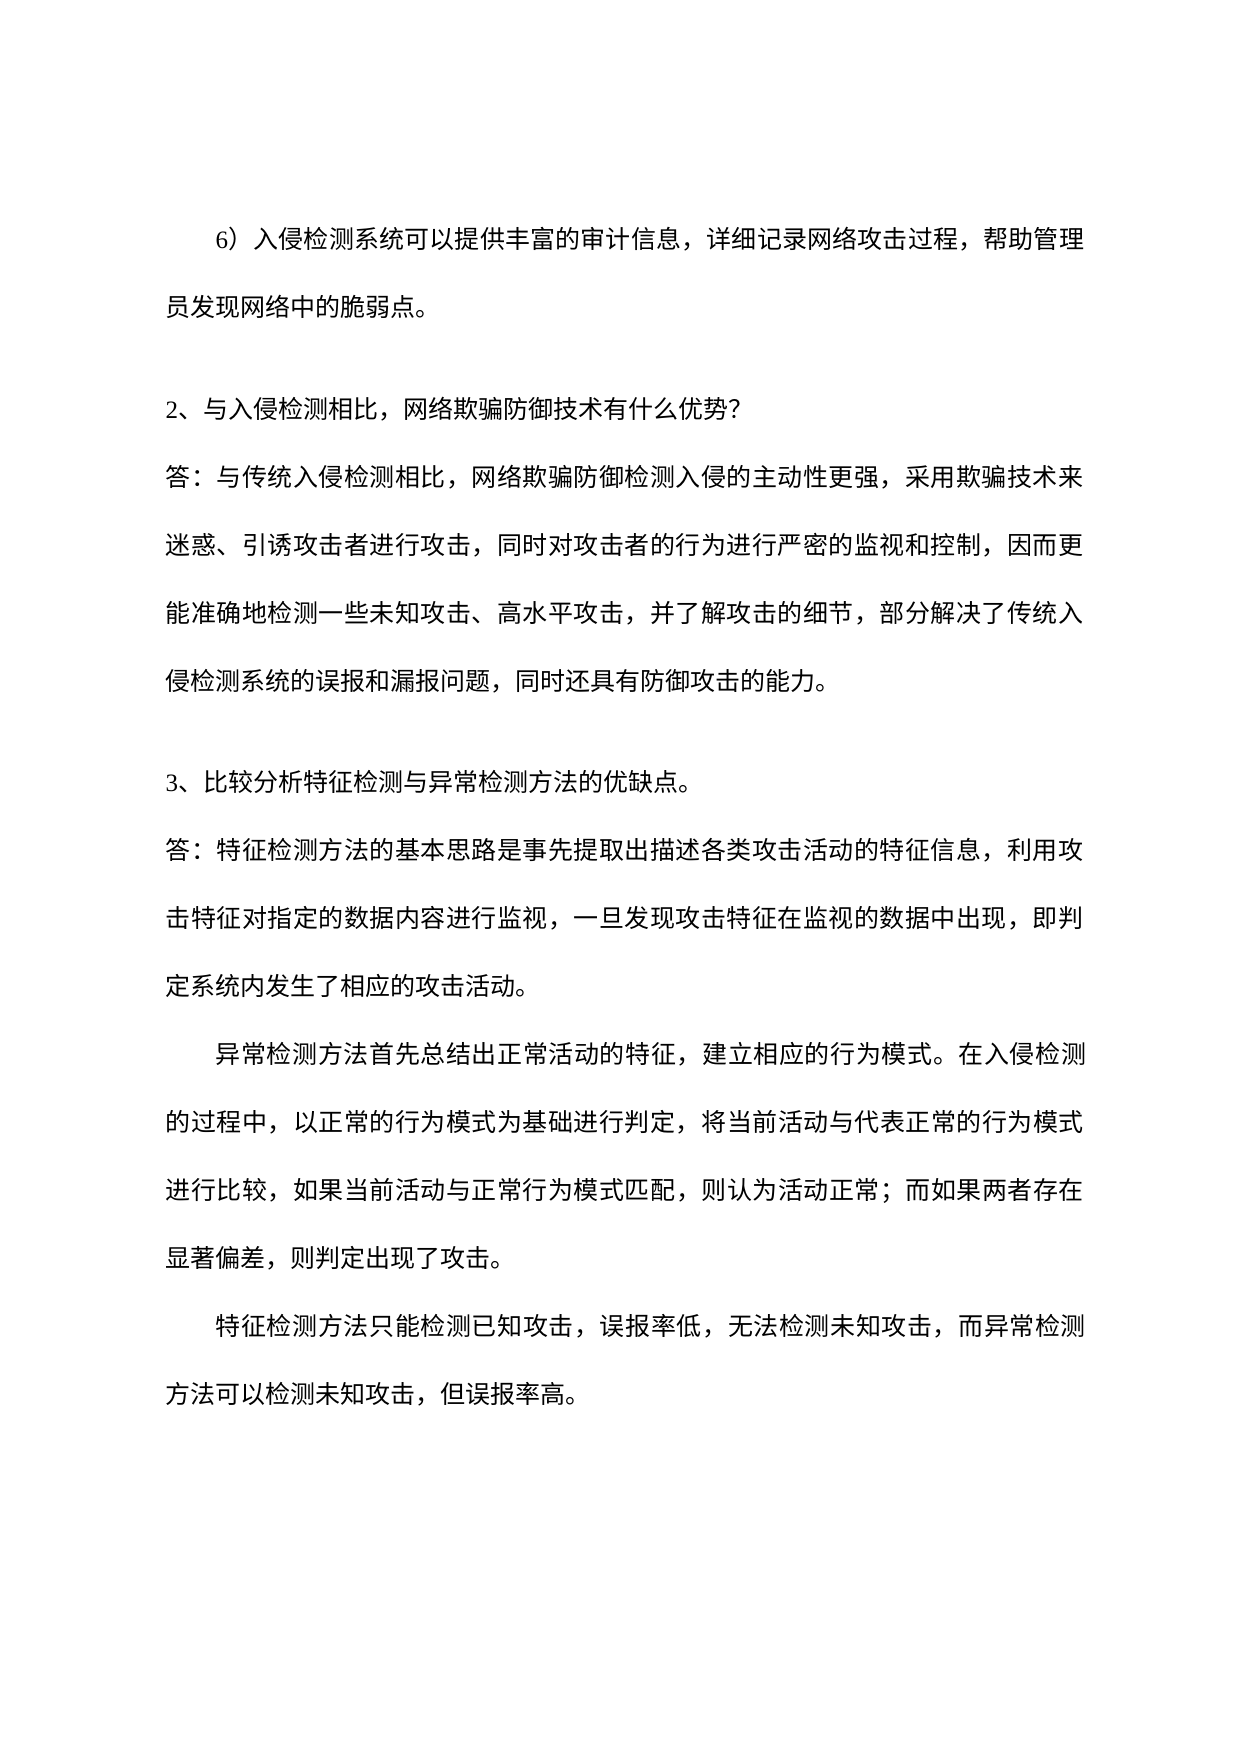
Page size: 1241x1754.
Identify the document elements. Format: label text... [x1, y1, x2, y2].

text 异常检测方法首先总结出正常活动的特征，建立相应的行为模式。在入侵检测的过程中，以正常的行为模式为基础进行判定，将当前活动与代表正常的行为模式进行比较，如果当前活动与正常行为模式匹配，则认为活动正常；而如果两者存在显著偏差，则判定出现了攻击。 [165, 1019, 1087, 1290]
text 6）入侵检测系统可以提供丰富的审计信息，详细记录网络攻击过程，帮助管理员发现网络中的脆弱点。 [165, 204, 1087, 339]
text 2、与入侵检测相比，网络欺骗防御技术有什么优势？ [165, 373, 1087, 441]
text 答：与传统入侵检测相比，网络欺骗防御检测入侵的主动性更强，采用欺骗技术来迷惑、引诱攻击者进行攻击，同时对攻击者的行为进行严密的监视和控制，因而更能准确地检测一些未知攻击、高水平攻击，并了解攻击的细节，部分解决了传统入侵检测系统的误报和漏报问题，同时还具有防御攻击的能力。 [165, 441, 1087, 713]
text 3、比较分析特征检测与异常检测方法的优缺点。 [165, 747, 1087, 815]
text 答：特征检测方法的基本思路是事先提取出描述各类攻击活动的特征信息，利用攻击特征对指定的数据内容进行监视，一旦发现攻击特征在监视的数据中出现，即判定系统内发生了相应的攻击活动。 [165, 815, 1087, 1019]
text 特征检测方法只能检测已知攻击，误报率低，无法检测未知攻击，而异常检测方法可以检测未知攻击，但误报率高。 [165, 1290, 1087, 1426]
